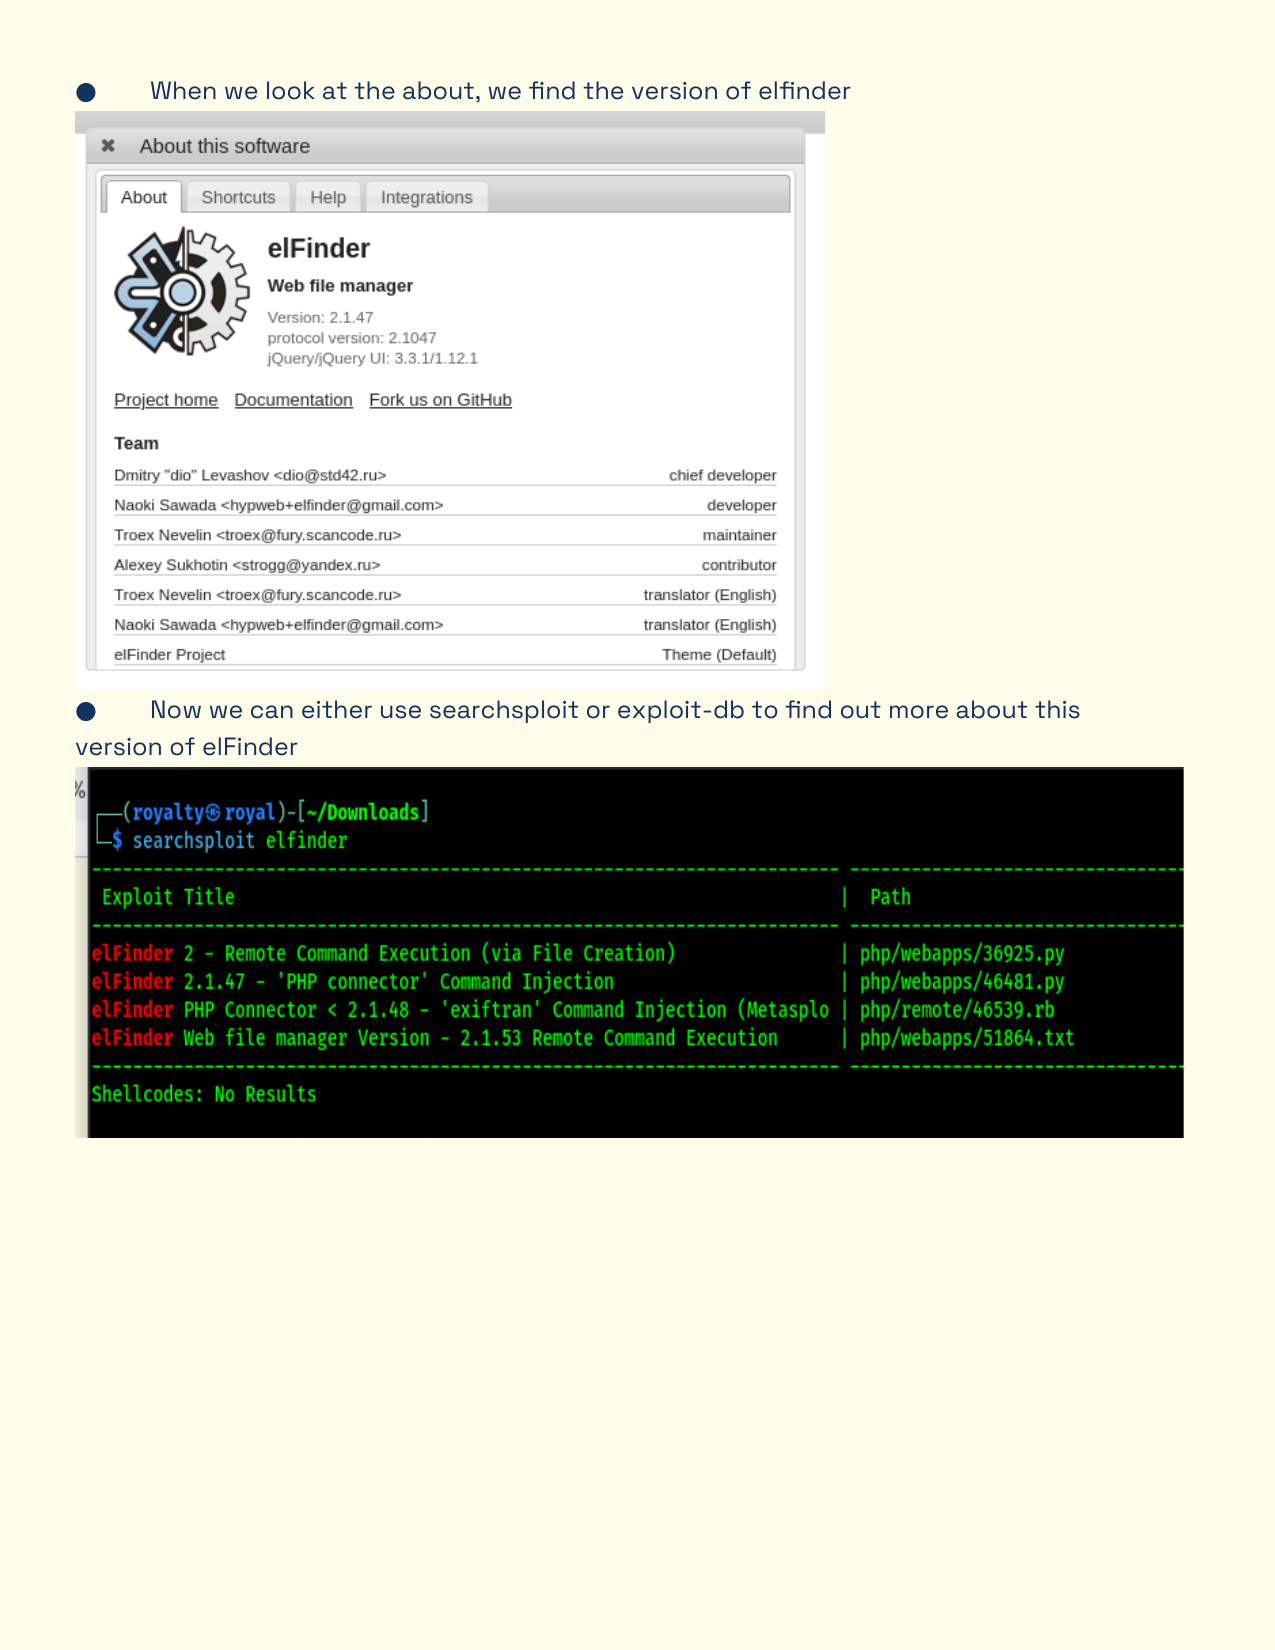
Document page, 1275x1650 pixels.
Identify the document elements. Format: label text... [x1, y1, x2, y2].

list Now we can either use searchsploit or exploit-db to find out more about this version of elFinder [75, 694, 1087, 767]
picture [75, 767, 1184, 1138]
picture [75, 111, 826, 690]
